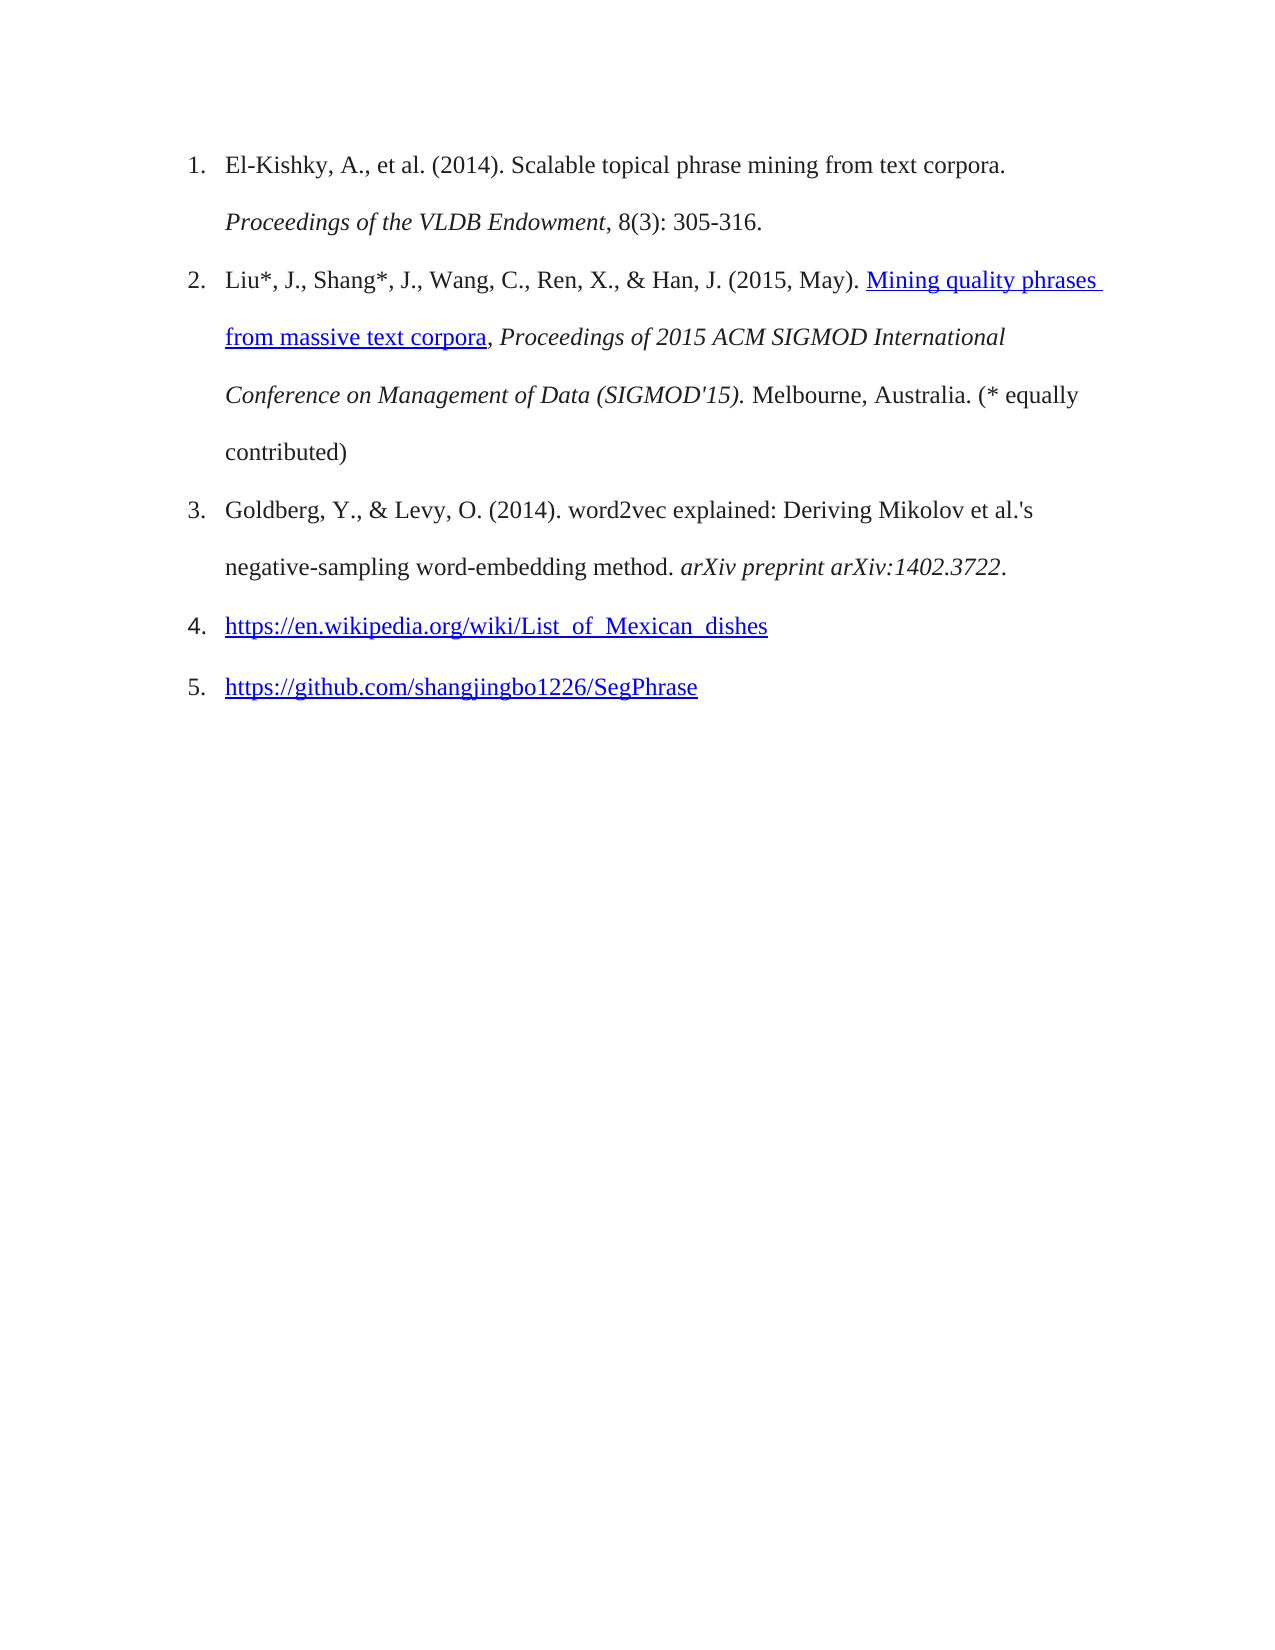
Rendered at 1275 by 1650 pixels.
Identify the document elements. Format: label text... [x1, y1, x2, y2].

list https://github.com/shangjingbo1226/SegPhrase [187, 672, 1125, 701]
list El-Kishky, A., et al. (2014). Scalable topical phrase mining from text corpora. Proceedings of the VLDB Endowment, 8(3): 305-316. [187, 150, 1125, 236]
list Goldberg, Y., & Levy, O. (2014). word2vec explained: Deriving Mikolov et al.'s negative-sampling word-embedding method. arXiv preprint arXiv:1402.3722. [187, 495, 1125, 581]
list https://en.wikipedia.org/wiki/List_of_Mexican_dishes [187, 610, 1125, 641]
list Liu*, J., Shang*, J., Wang, C., Ren, X., & Han, J. (2015, May). Mining quality phrases from massive text corpora, Proceedings of 2015 ACM SIGMOD International Conference on Management of Data (SIGMOD'15). Melbourne, Australia. (* equally contributed) [187, 265, 1125, 466]
